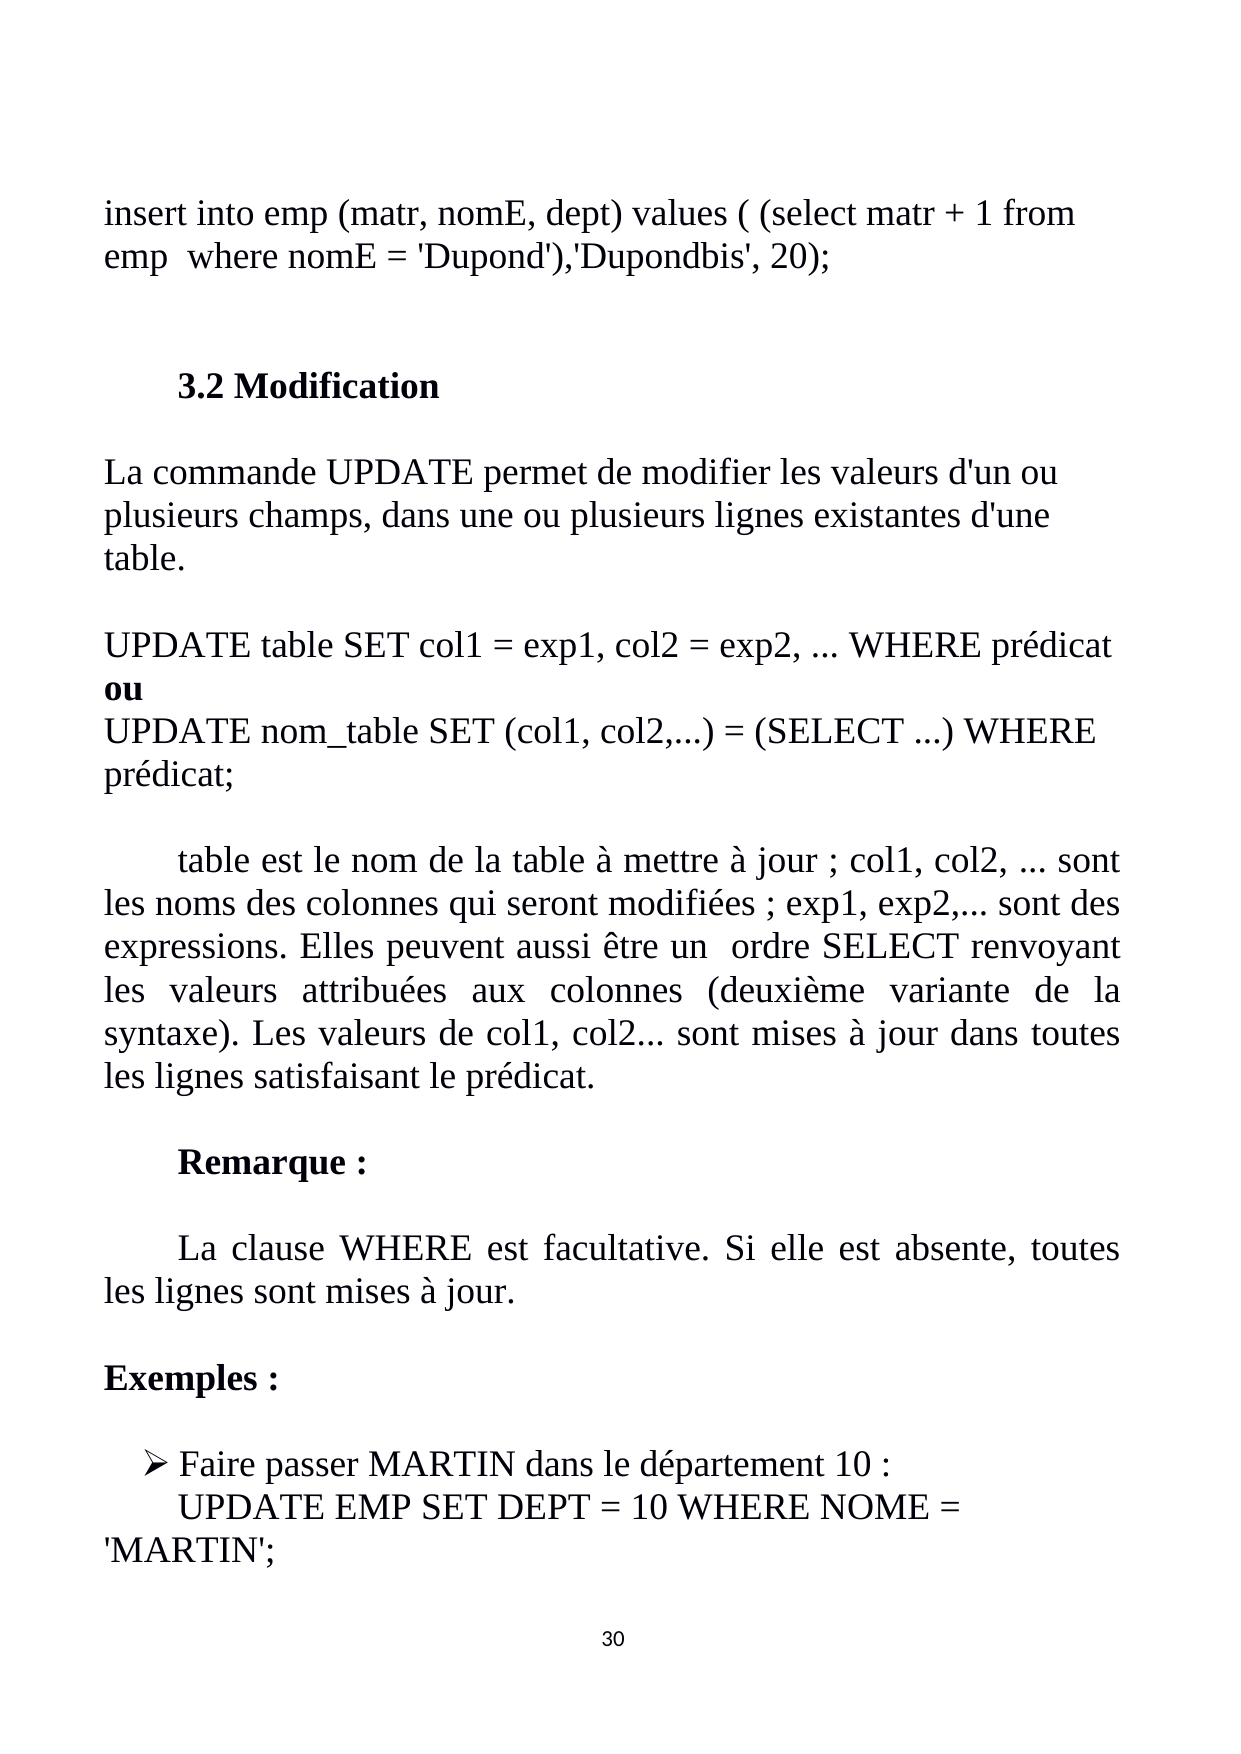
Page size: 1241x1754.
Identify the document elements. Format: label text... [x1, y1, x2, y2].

text insert into emp (matr, nomE, dept) values ( (select matr + 1 from emp where nomE = 'Dupond'),'Dupondbis', 20); [103, 191, 1122, 277]
text La commande UPDATE permet de modifier les valeurs d'un ou plusieurs champs, dans une ou plusieurs lignes existantes d'une table. [103, 449, 1122, 579]
text Exemples : [103, 1355, 1122, 1398]
text table est le nom de la table à mettre à jour ; col1, col2, ... sont les noms des colonnes qui seront modifiées ; exp1, exp2,... sont des expressions. Elles peuvent aussi être un ordre SELECT renvoyant les valeurs attribuées aux colonnes (deuxième variante de la syntaxe). Les valeurs de col1, col2... sont mises à jour dans toutes les lignes satisfaisant le prédicat. [103, 838, 1122, 1096]
text La clause WHERE est facultative. Si elle est absente, toutes les lignes sont mises à jour. [103, 1226, 1122, 1312]
text 3.2 Modification [103, 363, 1122, 406]
text Remarque : [103, 1139, 1122, 1183]
text UPDATE table SET col1 = exp1, col2 = exp2, ... WHERE prédicat ou [103, 622, 1122, 708]
text UPDATE EMP SET DEPT = 10 WHERE NOME = 'MARTIN'; [103, 1484, 1122, 1571]
list Faire passer MARTIN dans le département 10 : [141, 1441, 1122, 1484]
text UPDATE nom_table SET (col1, col2,...) = (SELECT ...) WHERE prédicat; [103, 708, 1122, 794]
